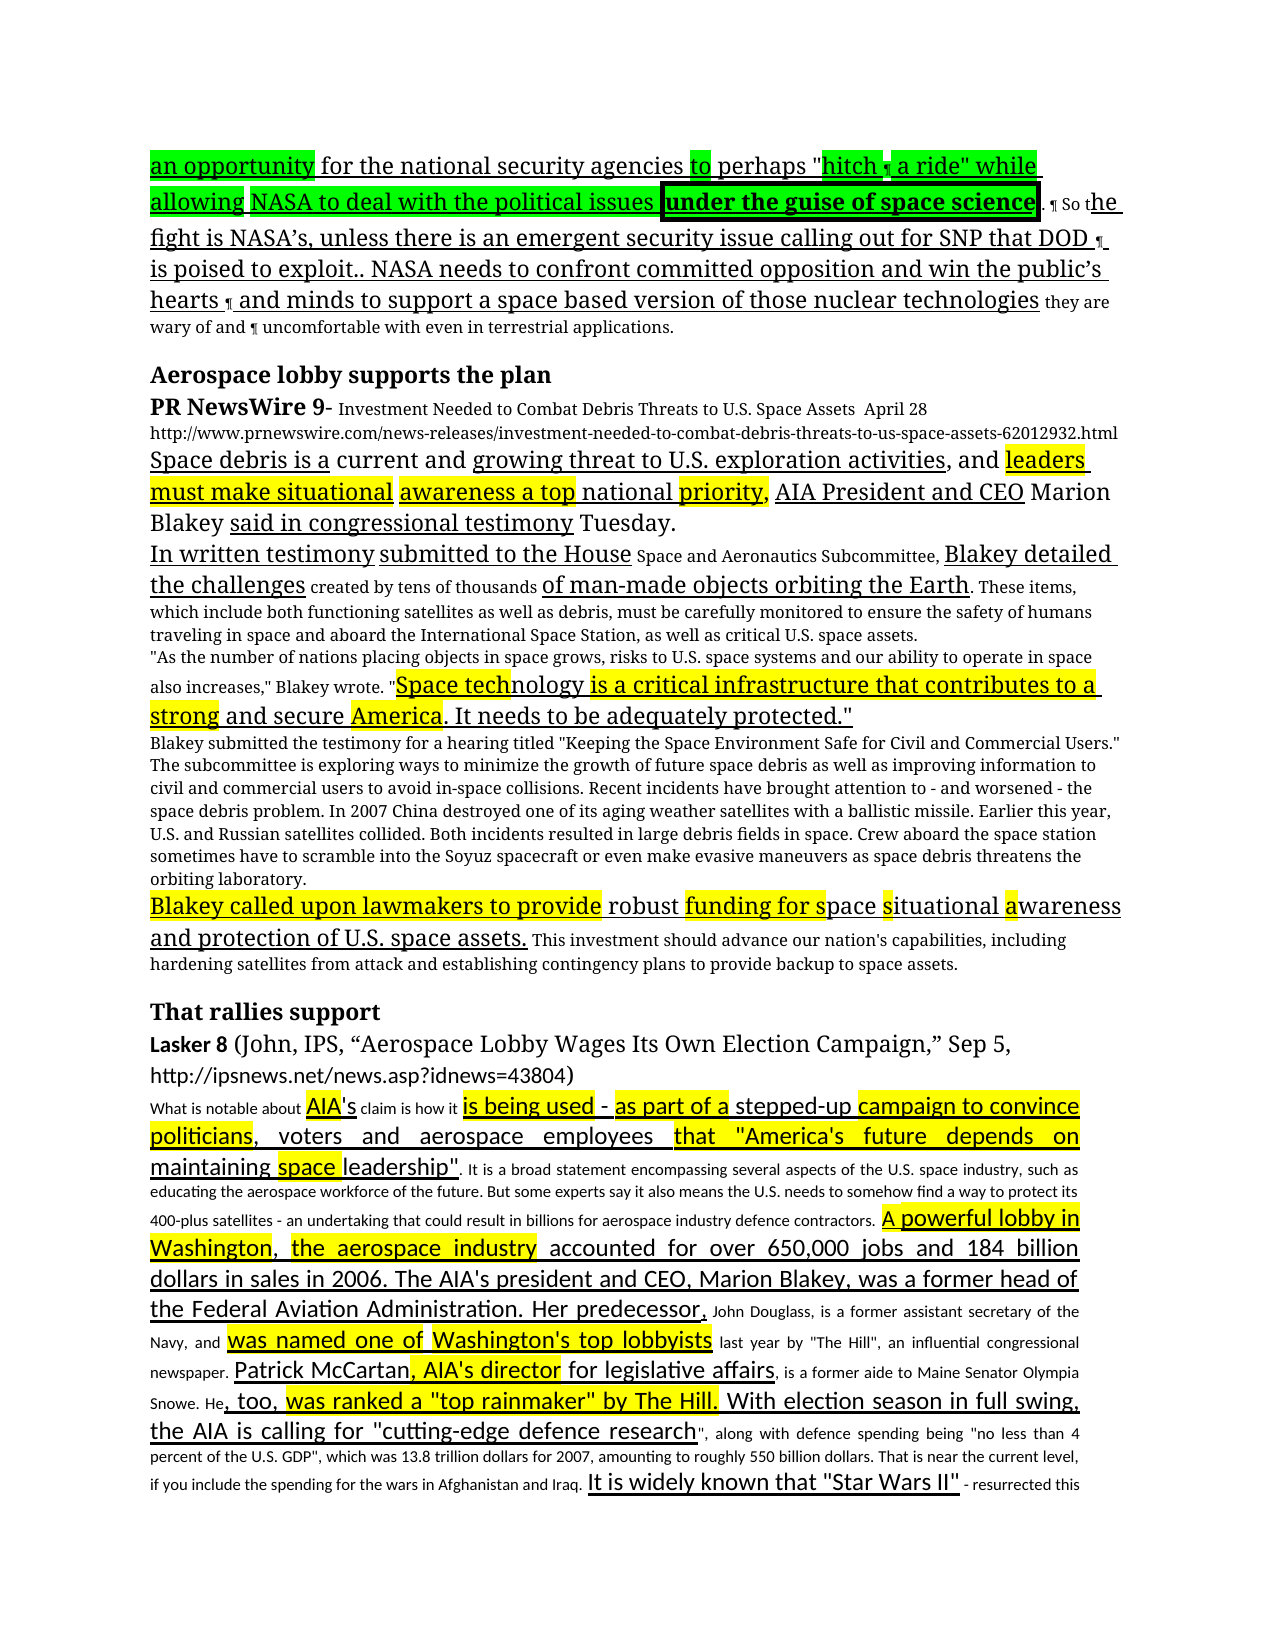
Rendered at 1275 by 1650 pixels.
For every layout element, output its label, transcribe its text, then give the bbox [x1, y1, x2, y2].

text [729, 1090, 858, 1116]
text Blakey called upon lawmakers to provide robust funding for space situational awareness and protection of U.S. space assets. This investment should advance our nation's capabilities, including hardening satellites from attack and establishing contingency plans to provide backup to space assets. [150, 890, 1125, 975]
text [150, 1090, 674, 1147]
text Space debris is a current and growing threat to U.S. exploration activities, and leaders must make situational awareness a top national priority, AIA President and CEO Marion Blakey said in congressional testimony Tuesday. [150, 444, 1125, 538]
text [150, 150, 1125, 338]
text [150, 1262, 1080, 1497]
subtitle That rallies support [150, 996, 1125, 1027]
text PR NewsWire 9- Investment Needed to Combat Debris Threats to U.S. Space Assets April 28 http://www.prnewswire.com/news-releases/investment-needed-to-combat-debris-threats-to-us-space-assets-62012932.html [150, 390, 1125, 444]
subtitle Aerospace lobby supports the plan [150, 359, 1125, 390]
text Lasker 8 (John, IPS, “Aerospace Lobby Wages Its Own Election Campaign,” Sep 5, http://ipsnews.net/news.asp?idnews=43804) [150, 1027, 1125, 1090]
text "As the number of nations placing objects in space grows, risks to U.S. space systems and our ability to operate in space also increases," Blakey wrote. "Space technology is a critical infrastructure that contributes to a strong and secure America. It needs to be adequately protected." [150, 646, 1125, 731]
text Blakey submitted the testimony for a hearing titled "Keeping the Space Environment Safe for Civil and Commercial Users." The subcommittee is exploring ways to minimize the growth of future space debris as well as improving information to civil and commercial users to avoid in-space collisions. Recent incidents have brought attention to - and worsened - the space debris problem. In 2007 China destroyed one of its aging weather satellites with a ballistic missile. Earlier this year, U.S. and Russian satellites collided. Both incidents resulted in large debris fields in space. Crew aboard the space station sometimes have to scramble into the Soyuz spacecraft or even make evasive maneuvers as space debris threatens the orbiting laboratory. [150, 731, 1125, 890]
text In written testimony submitted to the House Space and Aeronautics Subcommittee, Blakey detailed the challenges created by tens of thousands of man-made objects orbiting the Earth. These items, which include both functioning satellites as well as debris, must be carefully monitored to ensure the safety of humans traveling in space and aboard the International Space Station, as well as critical U.S. space assets. [150, 538, 1125, 646]
